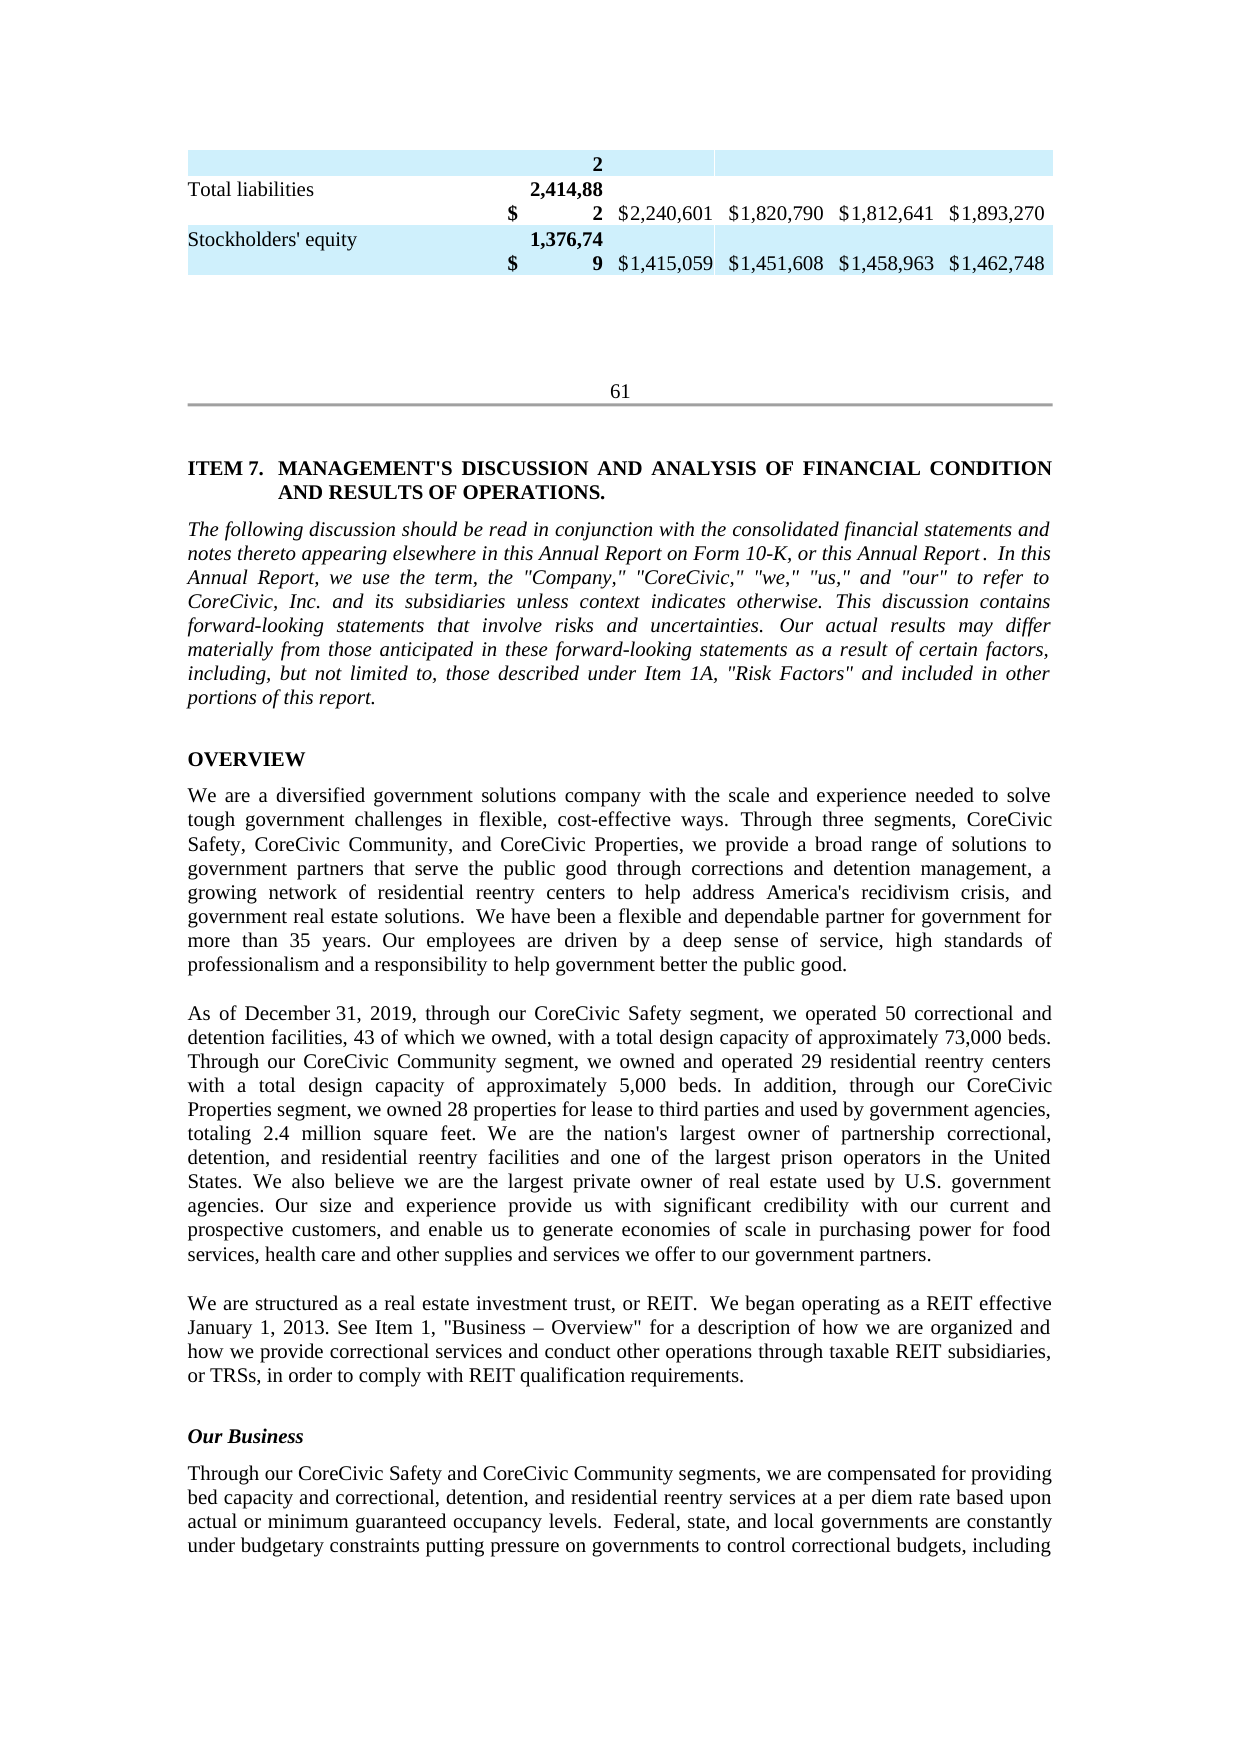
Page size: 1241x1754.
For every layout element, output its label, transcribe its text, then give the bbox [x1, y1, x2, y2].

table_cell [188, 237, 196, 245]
text 61 [187, 379, 1053, 403]
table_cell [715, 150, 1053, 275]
text OVERVIEW [187, 747, 1053, 771]
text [187, 1461, 1053, 1557]
text We are a diversified government solutions company with the scale and experience needed to solve tough government challenges in flexible, cost-effective ways. Through three segments, CoreCivic Safety, CoreCivic Community, and CoreCivic Properties, we provide a broad range of solutions to government partners that serve the public good through corrections and detention management, a growing network of residential reentry centers to help address America's recidivism crisis, and government real estate solutions. We have been a flexible and dependable partner for government for more than 35 years. Our employees are driven by a deep sense of service, high standards of professionalism and a responsibility to help government better the public good. [187, 783, 1053, 976]
text As of December 31, 2019, through our CoreCivic Safety segment, we operated 50 correctional and detention facilities, 43 of which we owned, with a total design capacity of approximately 73,000 beds. Through our CoreCivic Community segment, we owned and operated 29 residential reentry centers with a total design capacity of approximately 5,000 beds. In addition, through our CoreCivic Properties segment, we owned 28 properties for lease to third parties and used by government agencies, totaling 2.4 million square feet. We are the nation's largest owner of partnership correctional, detention, and residential reentry facilities and one of the largest prison operators in the United States. We also believe we are the largest private owner of real estate used by U.S. government agencies. Our size and experience provide us with significant credibility with our current and prospective customers, and enable us to generate economies of scale in purchasing power for food services, health care and other supplies and services we offer to our government partners. [187, 1001, 1053, 1266]
text Our Business [187, 1424, 1053, 1448]
text We are structured as a real estate investment trust, or REIT. We began operating as a REIT effective January 1, 2013. See Item 1, "Business – Overview" for a description of how we are organized and how we provide correctional services and conduct other operations through taxable REIT subsidiaries, or TRSs, in order to comply with REIT qualification requirements. [187, 1291, 1053, 1387]
text The following discussion should be read in conjunction with the consolidated financial statements and notes thereto appearing elsewhere in this Annual Report on Form 10-K, or this Annual Report. In this Annual Report, we use the term, the "Company," "CoreCivic," "we," "us," and "our" to refer to CoreCivic, Inc. and its subsidiaries unless context indicates otherwise. This discussion contains forward-looking statements that involve risks and uncertainties. Our actual results may differ materially from those anticipated in these forward-looking statements as a result of certain factors, including, but not limited to, those described under Item 1A, "Risk Factors" and included in other portions of this report. [187, 517, 1053, 709]
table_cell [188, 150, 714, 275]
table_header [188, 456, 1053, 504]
